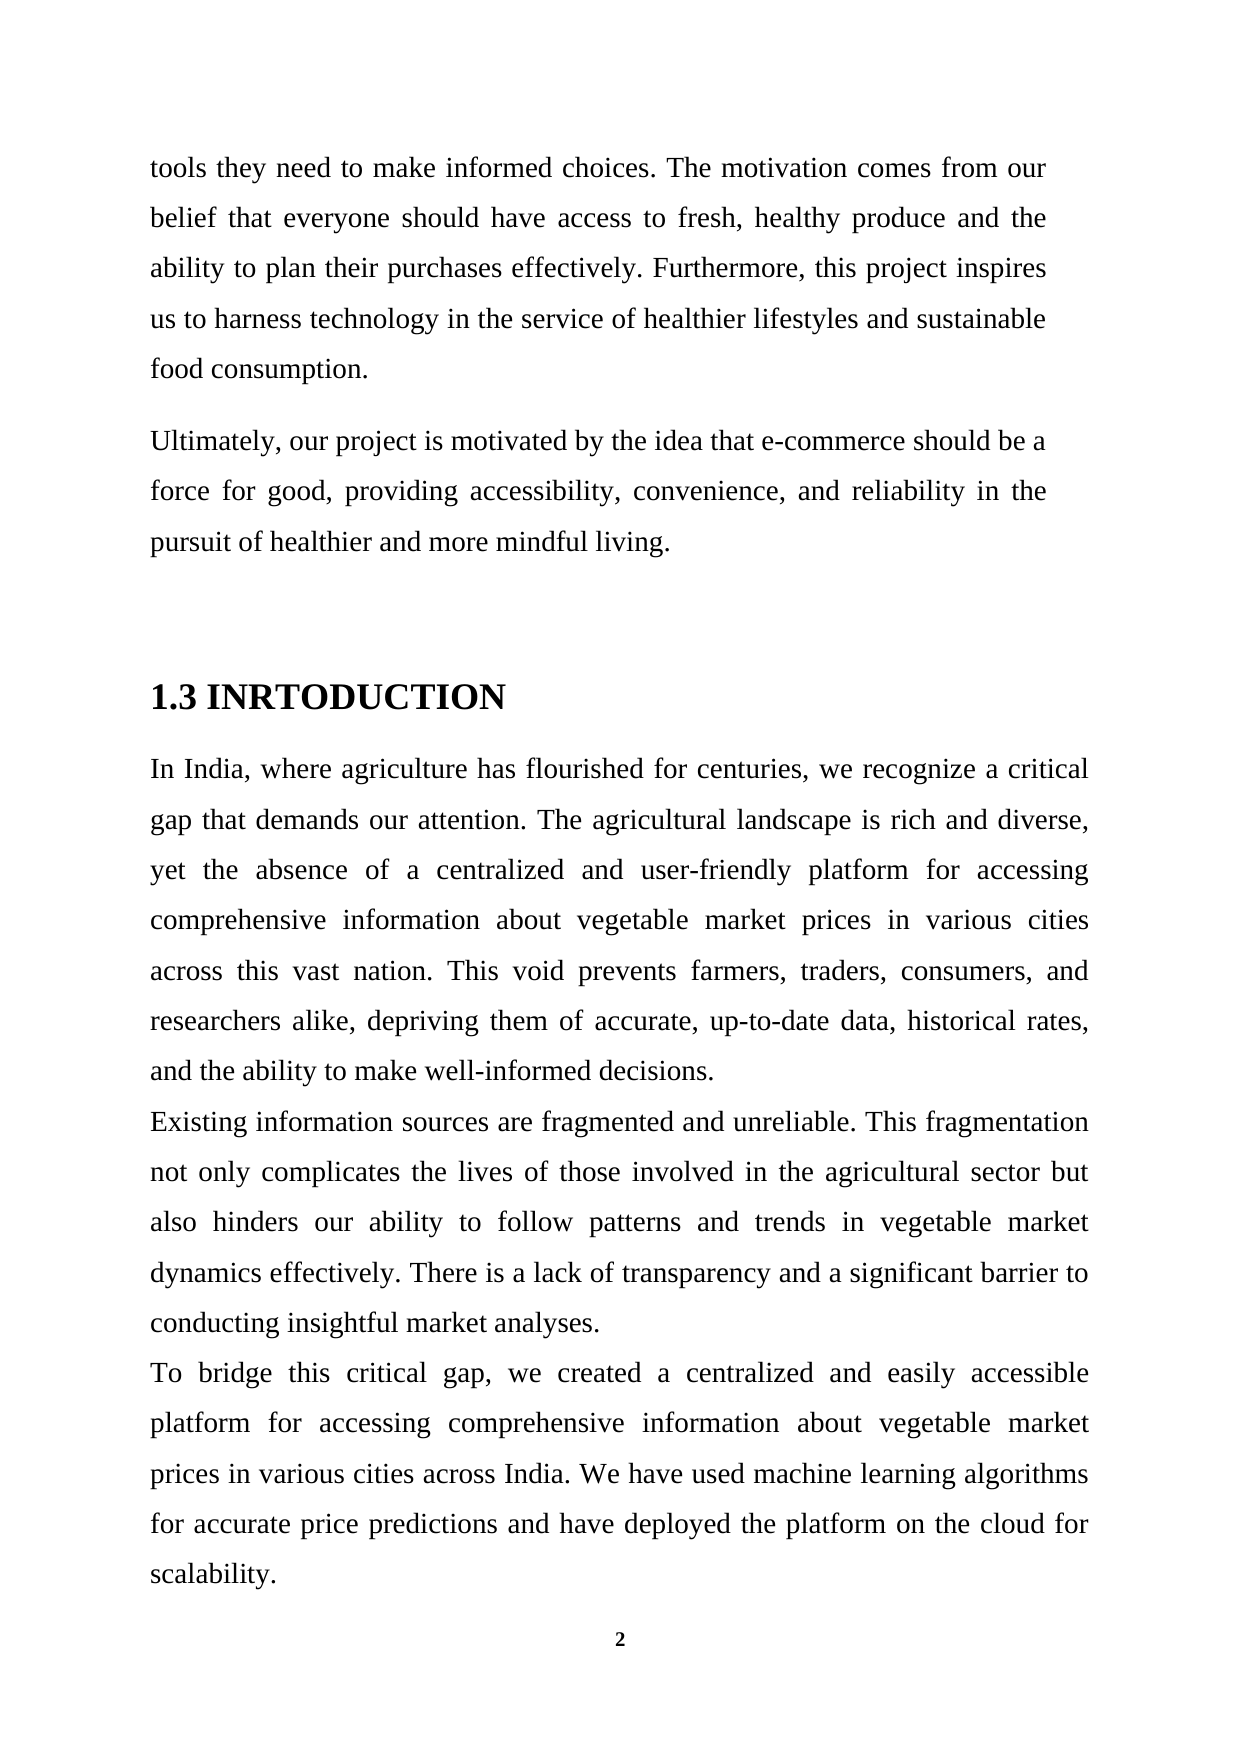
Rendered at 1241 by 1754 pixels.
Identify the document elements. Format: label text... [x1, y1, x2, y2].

text In India, where agriculture has flourished for centuries, we recognize a critical gap that demands our attention. The agricultural landscape is rich and diverse, yet the absence of a centralized and user-friendly platform for accessing comprehensive information about vegetable market prices in various cities across this vast nation. This void prevents farmers, traders, consumers, and researchers alike, depriving them of accurate, up-to-date data, historical rates, and the ability to make well-informed decisions. [150, 752, 1090, 1087]
text Ultimately, our project is motivated by the idea that e-commerce should be a force for good, providing accessibility, convenience, and reliability in the pursuit of healthier and more mindful living. [150, 423, 1047, 557]
text 1.3 INRTODUCTION [150, 674, 1047, 717]
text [150, 150, 1047, 385]
text Existing information sources are fragmented and unreliable. This fragmentation not only complicates the lives of those involved in the agricultural sector but also hinders our ability to follow patterns and trends in vegetable market dynamics effectively. There is a lack of transparency and a significant barrier to conducting insightful market analyses. [150, 1104, 1090, 1338]
text To bridge this critical gap, we created a centralized and easily accessible platform for accessing comprehensive information about vegetable market prices in various cities across India. We have used machine learning algorithms for accurate price predictions and have deployed the platform on the cloud for scalability. [150, 1355, 1090, 1590]
